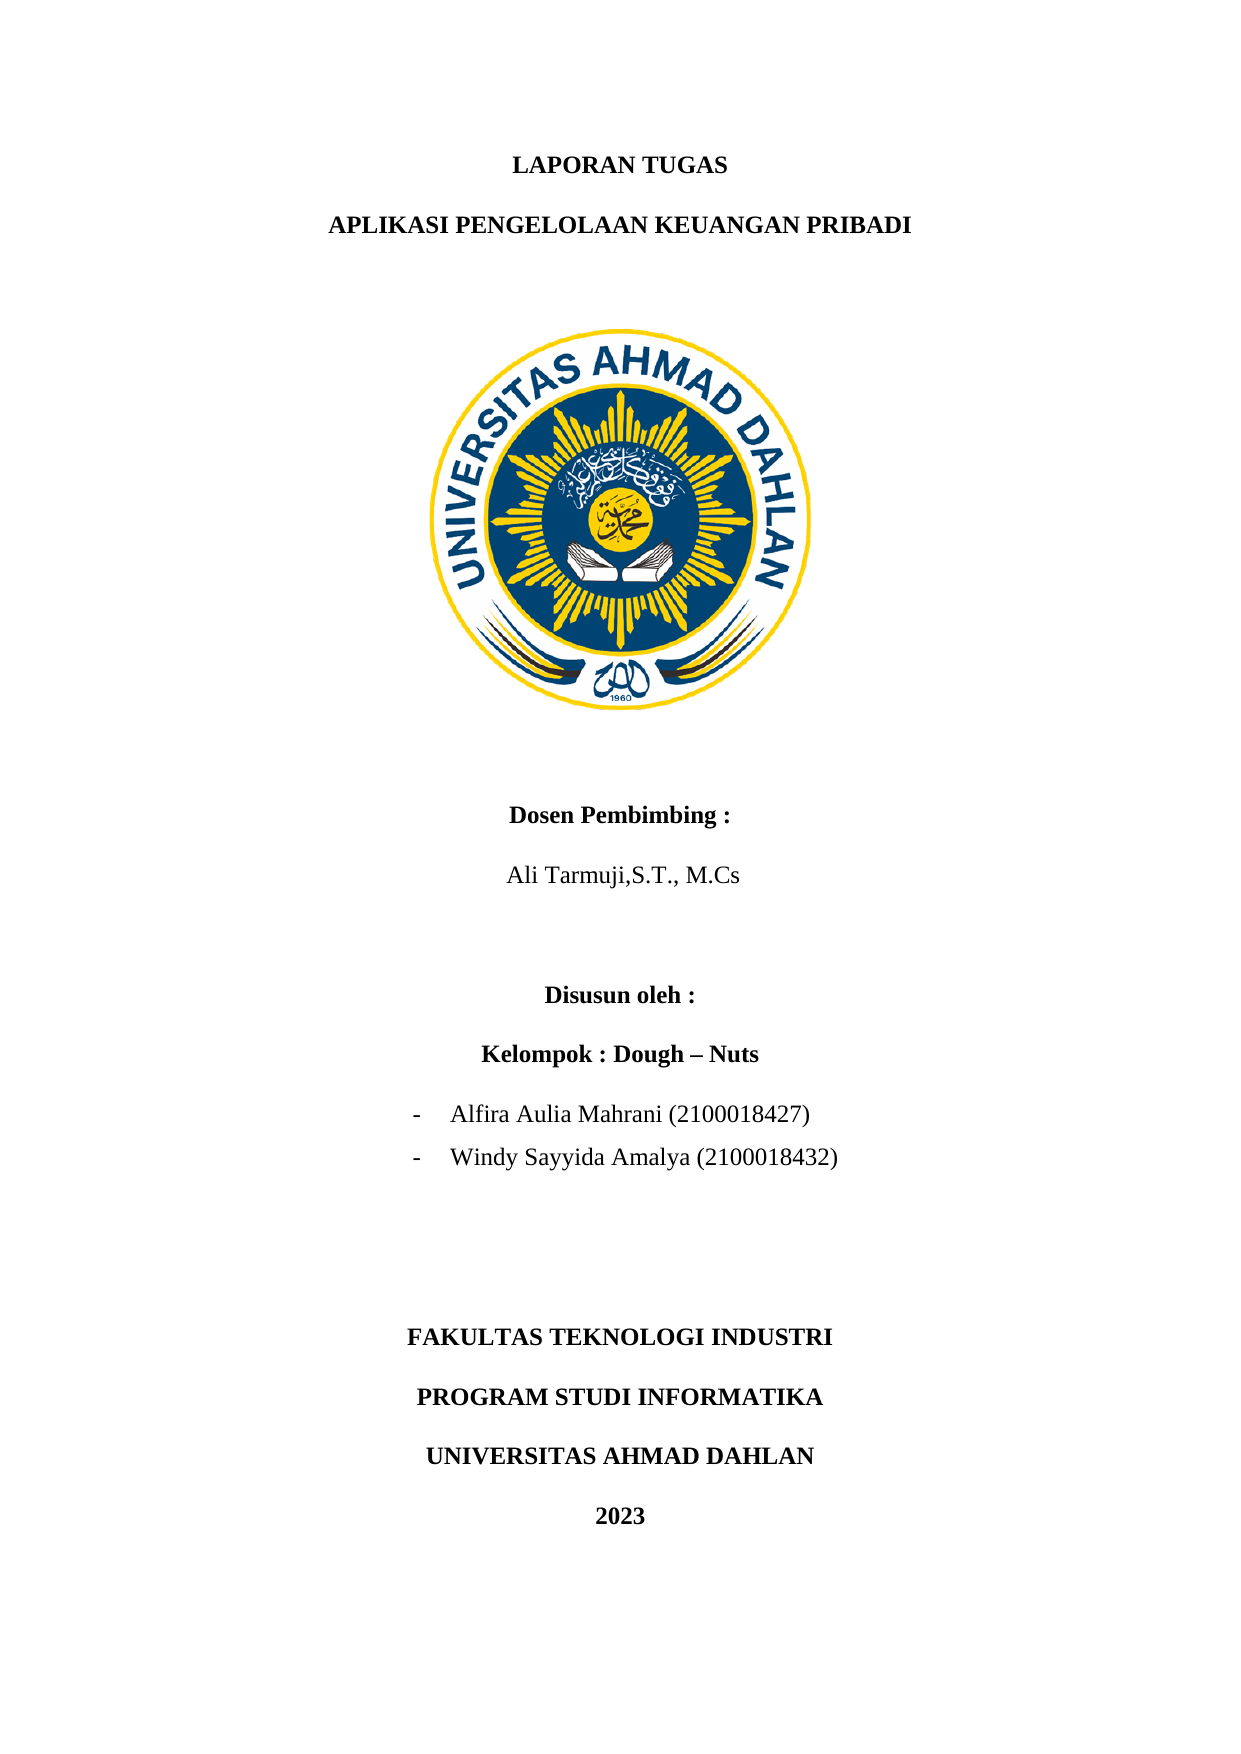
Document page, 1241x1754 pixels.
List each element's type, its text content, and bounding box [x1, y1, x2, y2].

text APLIKASI PENGELOLAAN KEUANGAN PRIBADI [150, 210, 1090, 238]
text PROGRAM STUDI INFORMATIKA [150, 1382, 1090, 1410]
text Ali Tarmuji,S.T., M.Cs [150, 860, 1090, 889]
text FAKULTAS TEKNOLOGI INDUSTRI [150, 1322, 1090, 1351]
text Dosen Pembimbing : [150, 800, 1090, 829]
list Alfira Aulia Mahrani (2100018427) [412, 1099, 1090, 1128]
text Disusun oleh : [150, 980, 1090, 1008]
picture [429, 329, 811, 710]
text 2023 [150, 1501, 1090, 1530]
text Kelompok : Dough – Nuts [150, 1039, 1090, 1068]
text UNIVERSITAS AHMAD DAHLAN [150, 1441, 1090, 1470]
list Windy Sayyida Amalya (2100018432) [412, 1142, 1090, 1171]
text LAPORAN TUGAS [150, 150, 1090, 179]
